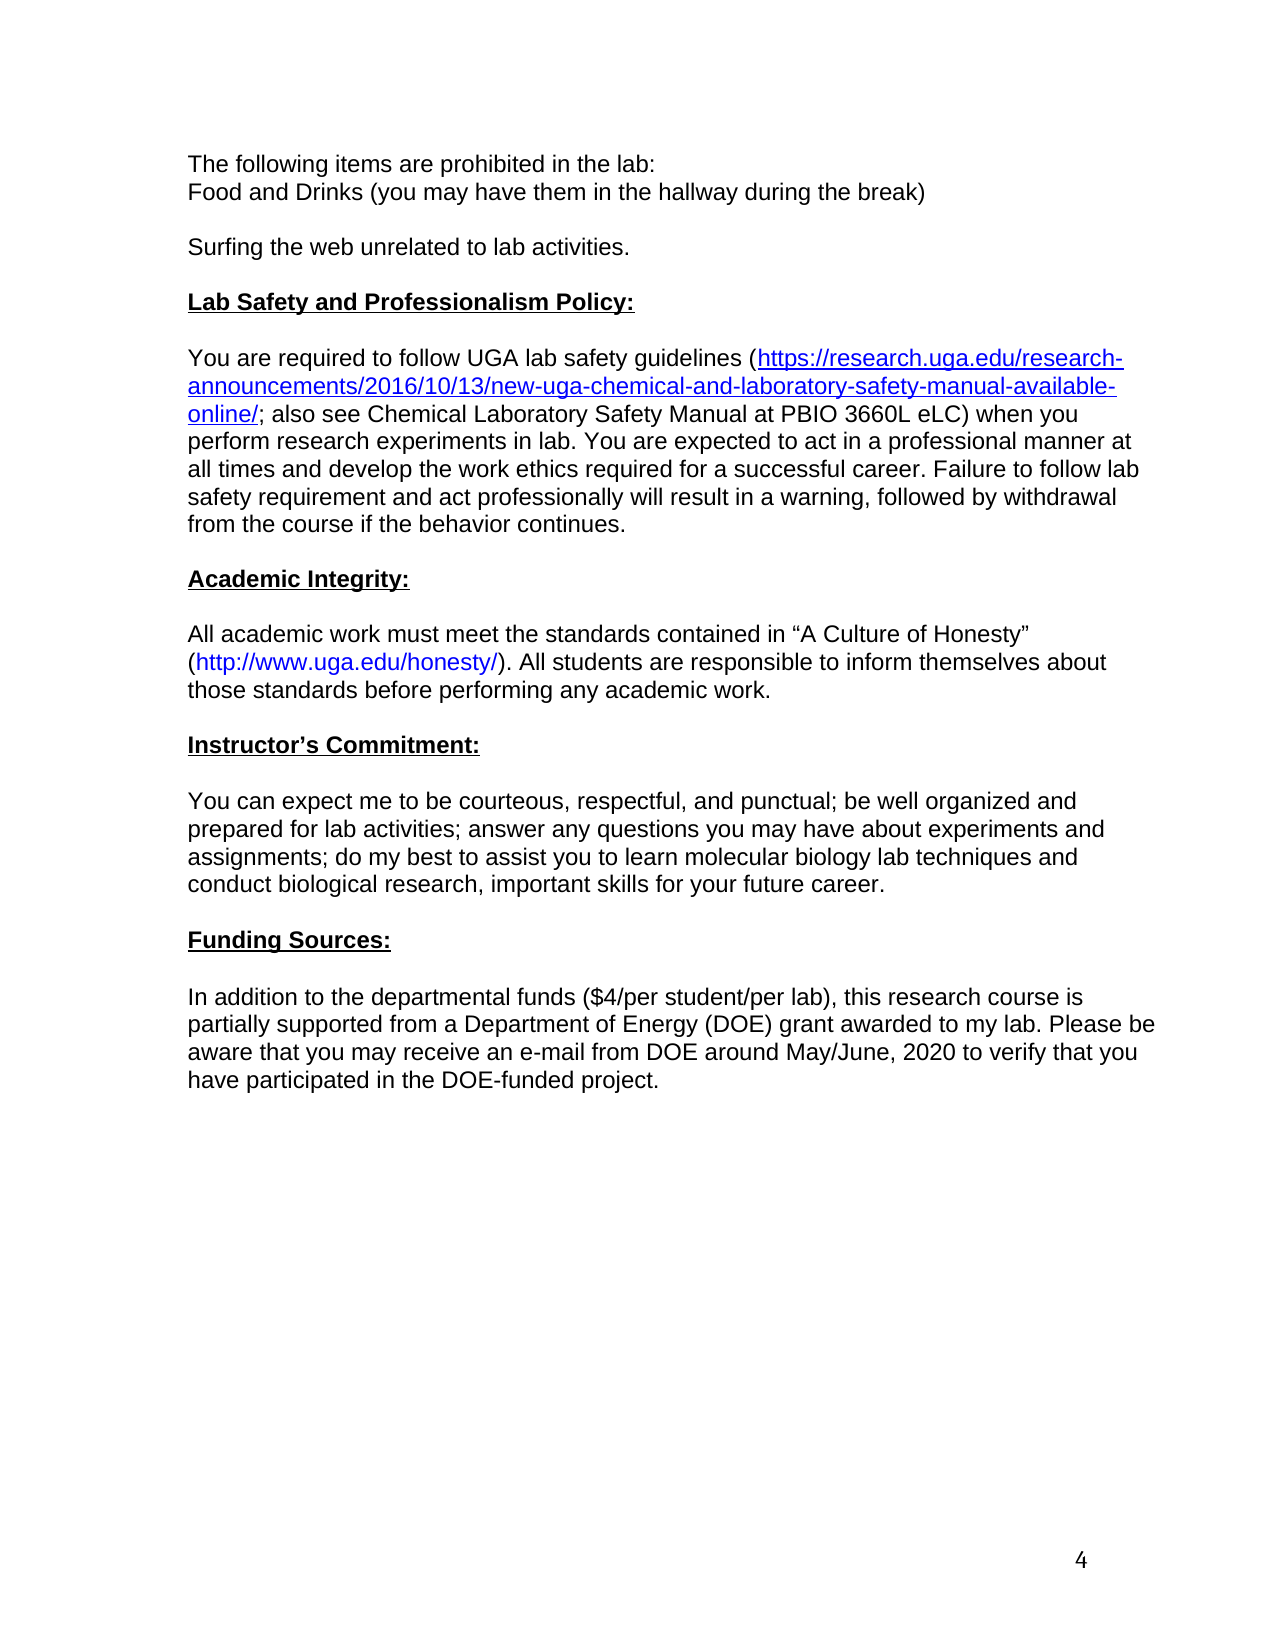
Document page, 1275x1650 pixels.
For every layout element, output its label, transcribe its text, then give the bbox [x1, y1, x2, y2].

text Surfing the web unrelated to lab activities. [187, 233, 1162, 260]
text The following items are prohibited in the lab: [187, 150, 1162, 178]
text Funding Sources: [187, 926, 1162, 954]
text Food and Drinks (you may have them in the hallway during the break) [187, 178, 1162, 205]
text You can expect me to be courteous, respectful, and punctual; be well organized and prepared for lab activities; answer any questions you may have about experiments and assignments; do my best to assist you to learn molecular biology lab techniques and conduct biological research, important skills for your future career. [187, 787, 1162, 898]
text All academic work must meet the standards contained in “A Culture of Honesty” (http://www.uga.edu/honesty/). All students are responsible to inform themselves about those standards before performing any academic work. [187, 620, 1162, 703]
text You are required to follow UGA lab safety guidelines (https://research.uga.edu/research-announcements/2016/10/13/new-uga-chemical-and-laboratory-safety-manual-available-online/; also see Chemical Laboratory Safety Manual at PBIO 3660L eLC) when you perform research experiments in lab. You are expected to act in a professional manner at all times and develop the work ethics required for a successful career. Failure to follow lab safety requirement and act professionally will result in a warning, followed by withdrawal from the course if the behavior continues. [187, 344, 1162, 538]
text Instructor’s Commitment: [187, 731, 1162, 758]
text Academic Integrity: [187, 565, 1162, 593]
text Lab Safety and Professionalism Policy: [187, 288, 1162, 316]
text In addition to the departmental funds ($4/per student/per lab), this research course is partially supported from a Department of Energy (DOE) grant awarded to my lab. Please be aware that you may receive an e-mail from DOE around May/June, 2020 to verify that you have participated in the DOE-funded project. [187, 983, 1162, 1093]
